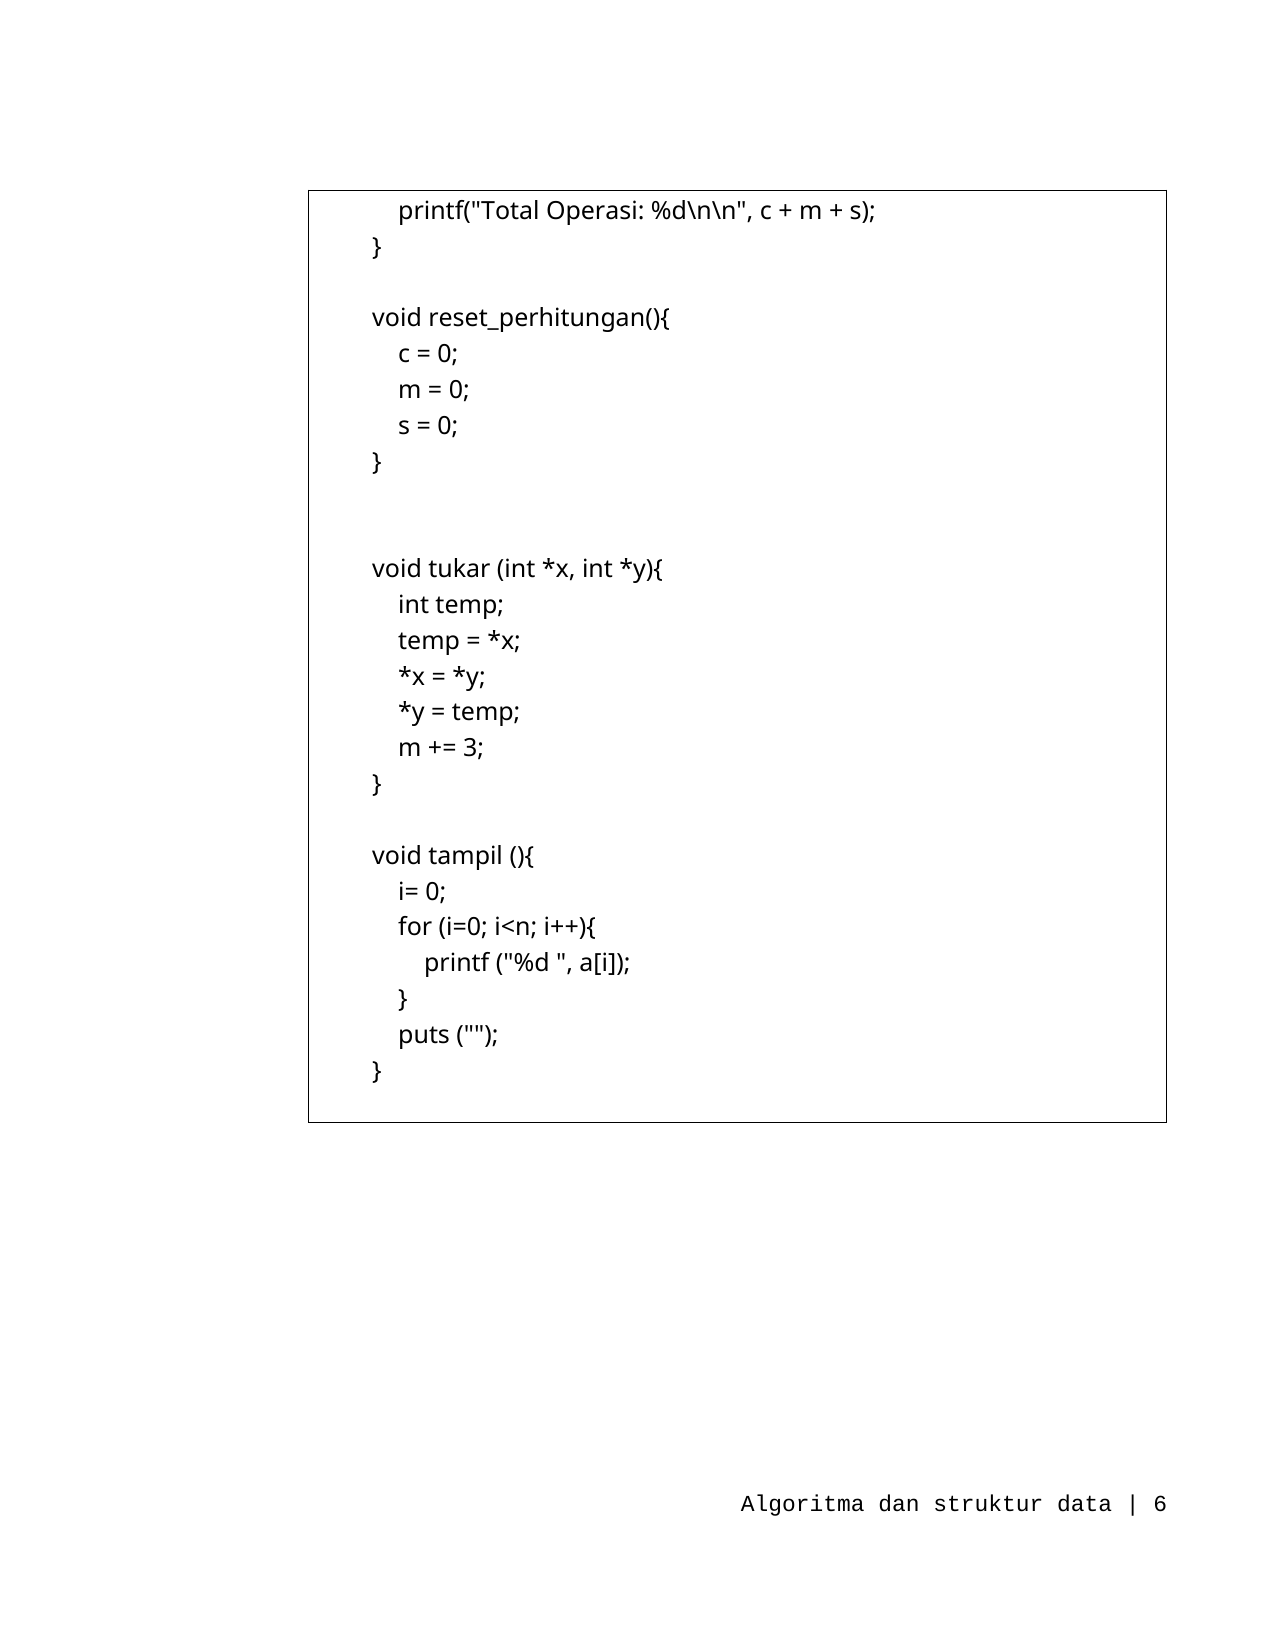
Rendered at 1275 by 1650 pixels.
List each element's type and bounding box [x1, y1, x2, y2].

table_header [309, 191, 1166, 1122]
